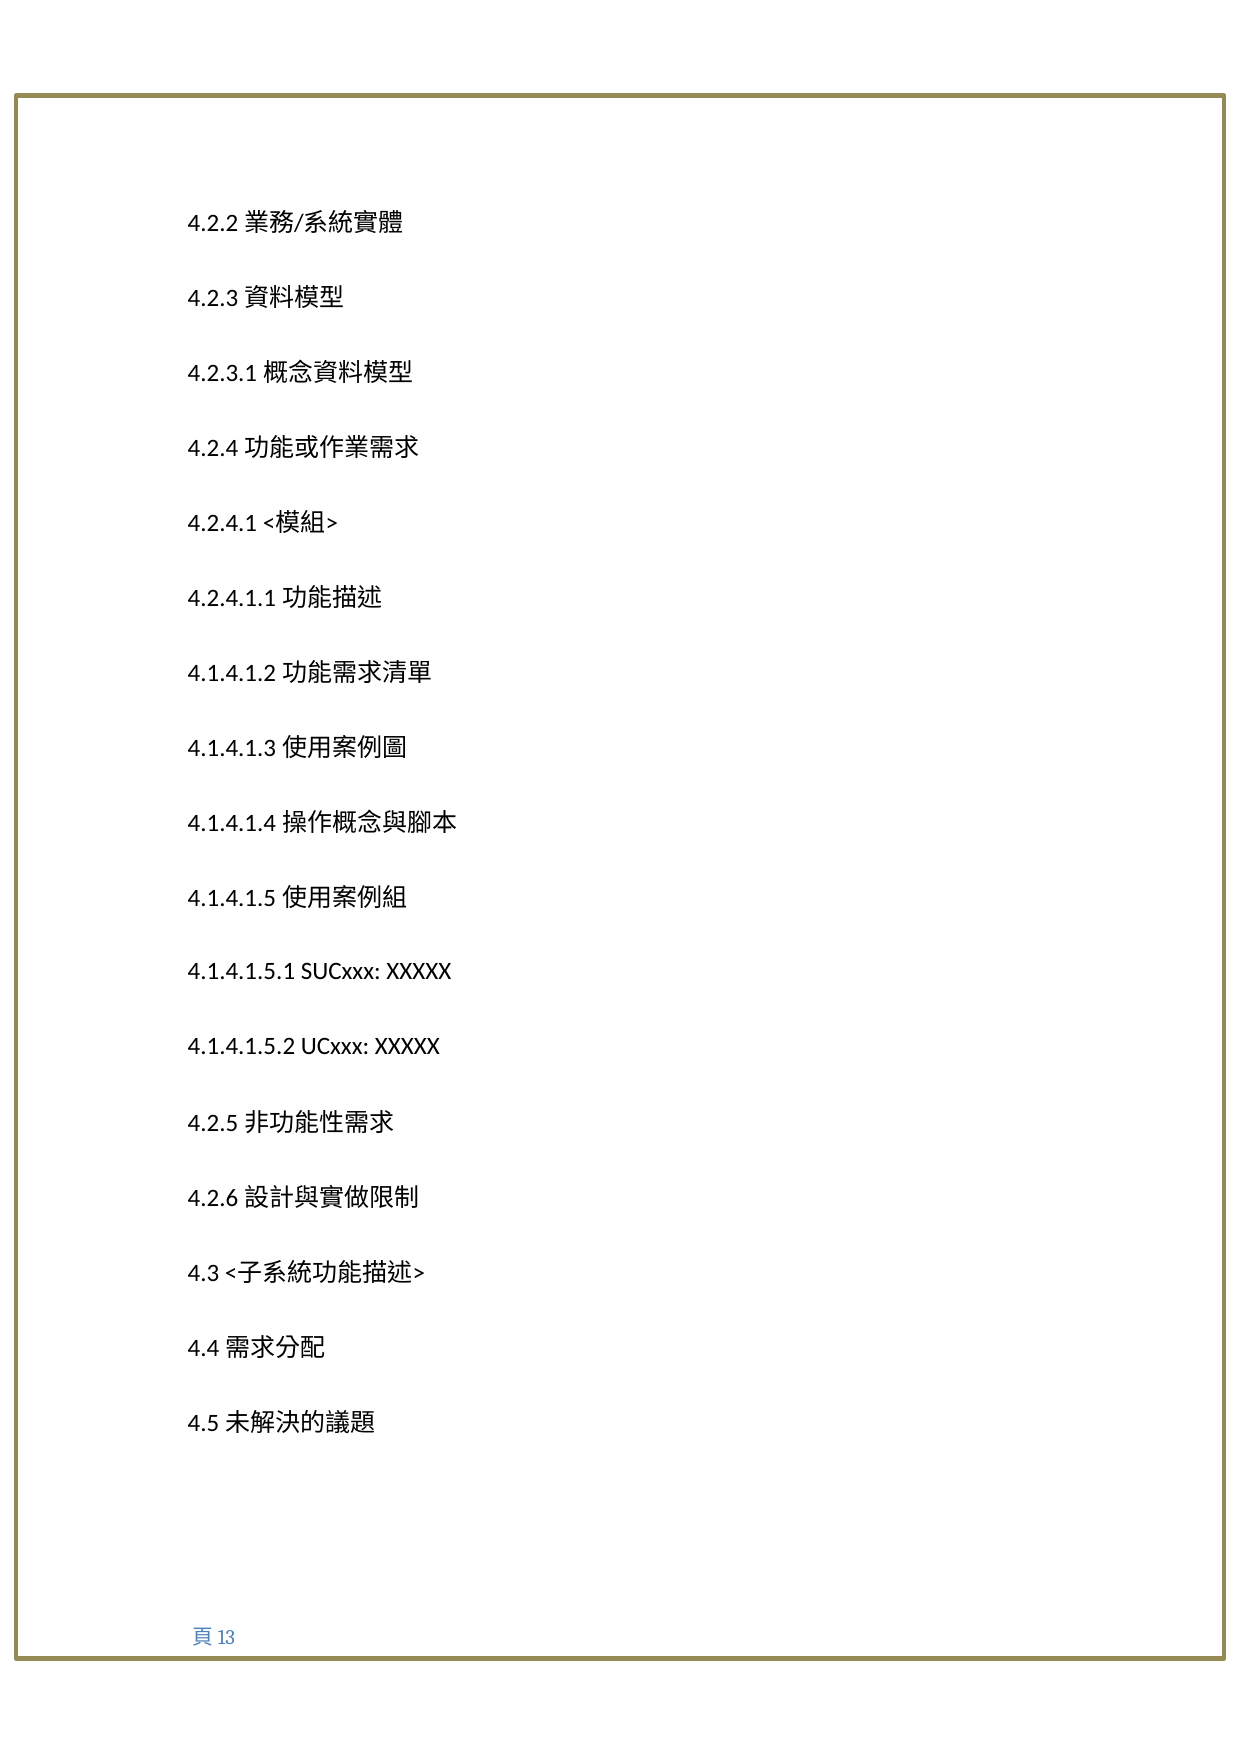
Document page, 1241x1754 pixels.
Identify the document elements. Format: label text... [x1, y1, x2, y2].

text 4.1.4.1.5.1 SUCxxx: XXXXX [187, 952, 1053, 989]
text 4.1.4.1.5.2 UCxxx: XXXXX [187, 1027, 1053, 1064]
text 4.4 需求分配 [187, 1327, 1053, 1364]
text 4.1.4.1.4 操作概念與腳本 [187, 802, 1053, 839]
text 4.2.4.1 <模組> [187, 502, 1053, 539]
text 4.2.3 資料模型 [187, 277, 1053, 314]
text 4.1.4.1.2 功能需求清單 [187, 652, 1053, 689]
text 4.2.2 業務/系統實體 [187, 202, 1053, 239]
text 4.2.5 非功能性需求 [187, 1102, 1053, 1139]
text 4.2.3.1 概念資料模型 [187, 352, 1053, 389]
text 4.1.4.1.3 使用案例圖 [187, 727, 1053, 764]
text 4.2.6 設計與實做限制 [187, 1177, 1053, 1214]
text 4.2.4 功能或作業需求 [187, 427, 1053, 464]
text 4.3 <子系統功能描述> [187, 1252, 1053, 1289]
text 4.5 未解決的議題 [187, 1402, 1053, 1439]
text 4.2.4.1.1 功能描述 [187, 577, 1053, 614]
text 4.1.4.1.5 使用案例組 [187, 877, 1053, 914]
